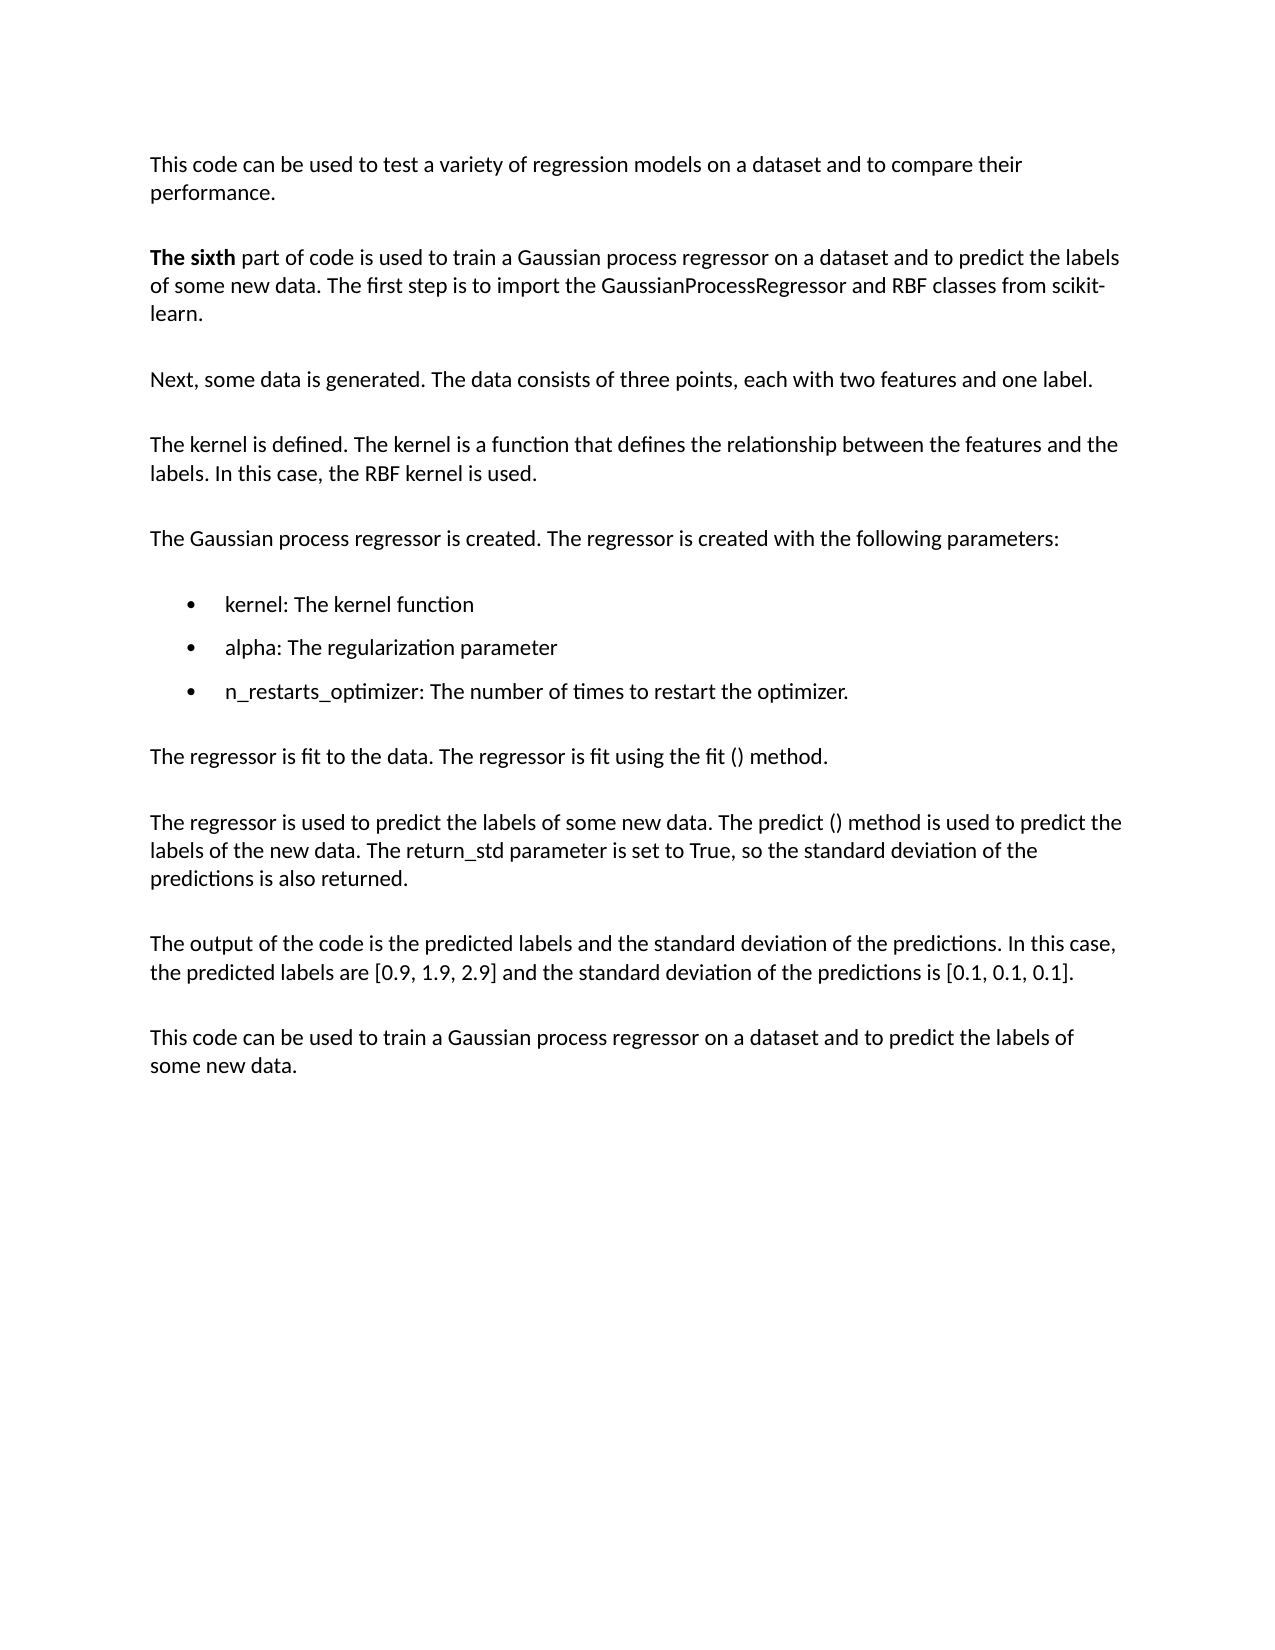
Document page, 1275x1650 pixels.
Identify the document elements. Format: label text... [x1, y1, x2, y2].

text Next, some data is generated. The data consists of three points, each with two features and one label. [150, 365, 1125, 393]
text The regressor is used to predict the labels of some new data. The predict () method is used to predict the labels of the new data. The return_std parameter is set to True, so the standard deviation of the predictions is also returned. [150, 808, 1125, 892]
list n_restarts_optimizer: The number of times to restart the optimizer. [187, 677, 1125, 705]
text This code can be used to test a variety of regression models on a dataset and to compare their performance. [150, 150, 1125, 206]
text The Gaussian process regressor is created. The regressor is created with the following parameters: [150, 524, 1125, 552]
text The kernel is defined. The kernel is a function that defines the relationship between the features and the labels. In this case, the RBF kernel is used. [150, 431, 1125, 487]
text The output of the code is the predicted labels and the standard deviation of the predictions. In this case, the predicted labels are [0.9, 1.9, 2.9] and the standard deviation of the predictions is [0.1, 0.1, 0.1]. [150, 929, 1125, 986]
list kernel: The kernel function [187, 590, 1125, 618]
text The sixth part of code is used to train a Gaussian process regressor on a dataset and to predict the labels of some new data. The first step is to import the GaussianProcessRegressor and RBF classes from scikit-learn. [150, 243, 1125, 328]
text This code can be used to train a Gaussian process regressor on a dataset and to predict the labels of some new data. [150, 1023, 1125, 1079]
text The regressor is fit to the data. The regressor is fit using the fit () method. [150, 742, 1125, 771]
list alpha: The regularization parameter [187, 633, 1125, 661]
